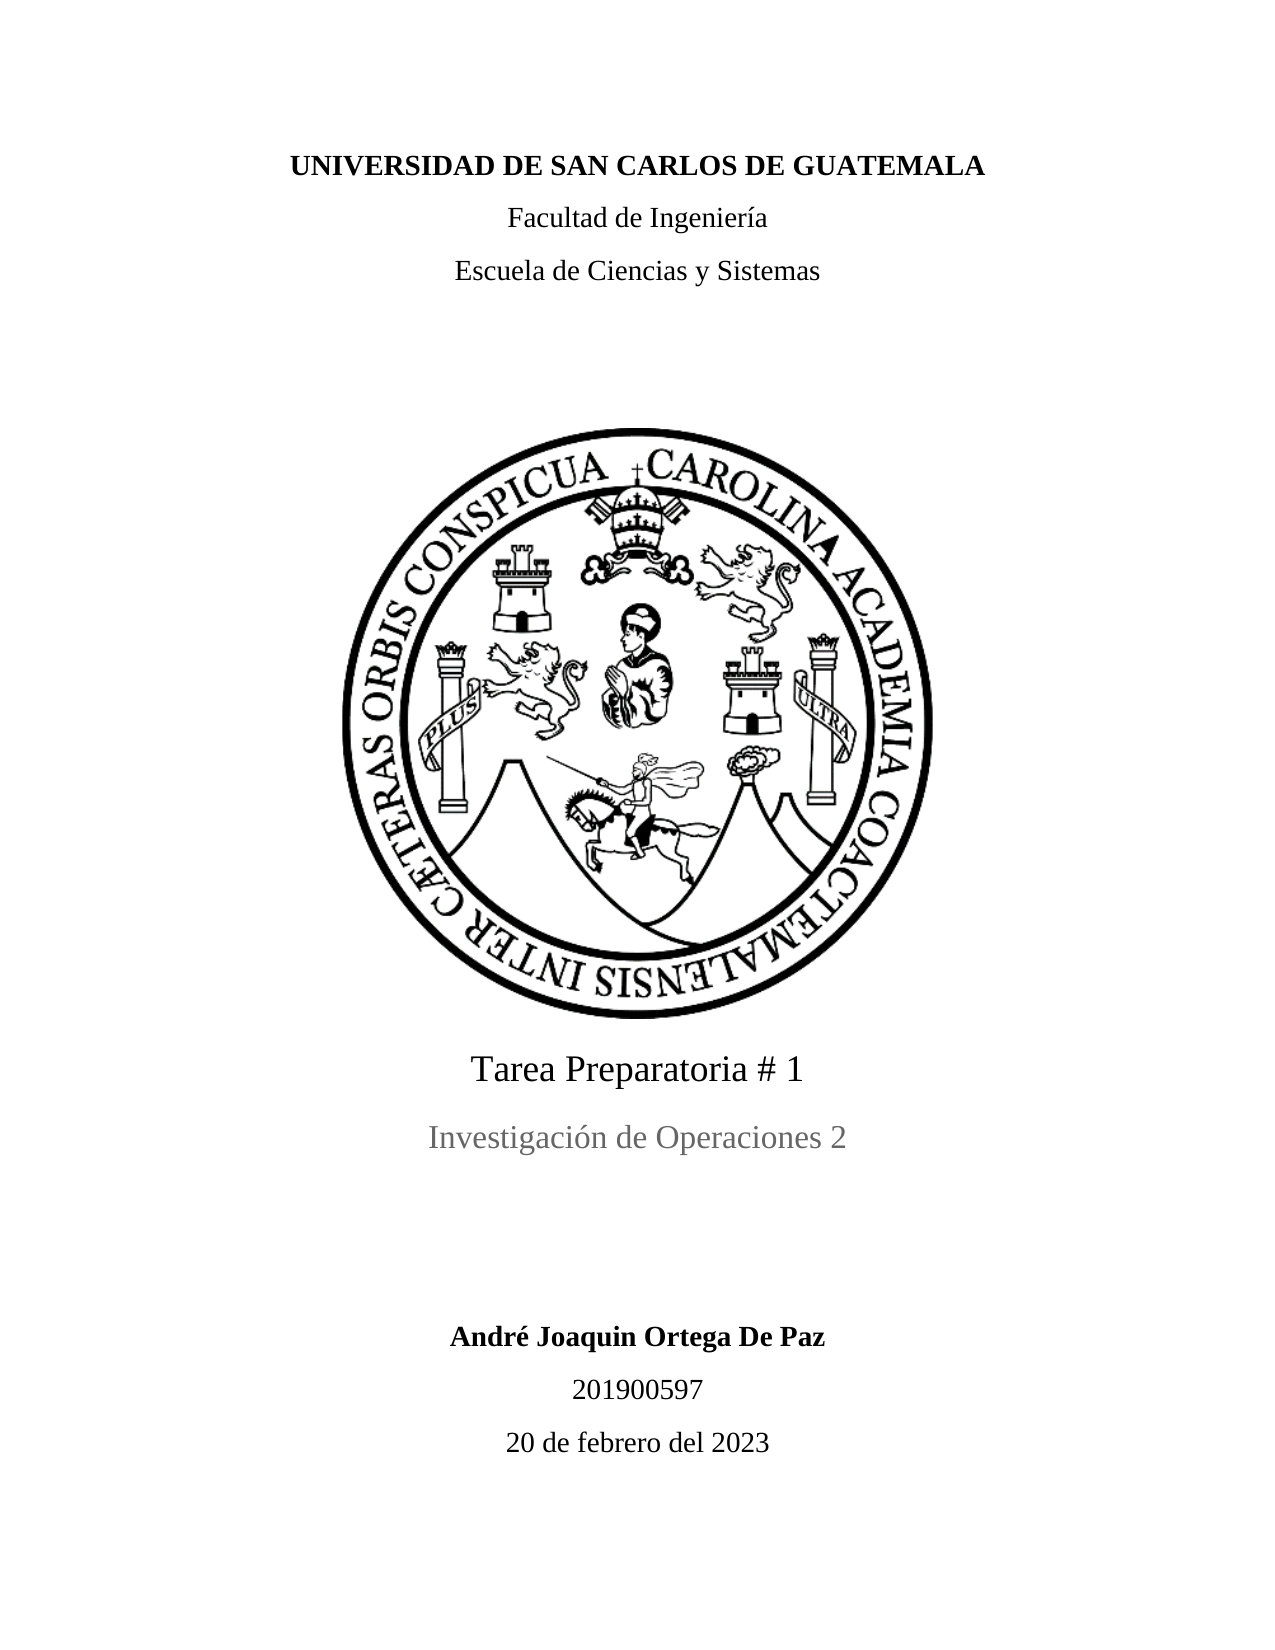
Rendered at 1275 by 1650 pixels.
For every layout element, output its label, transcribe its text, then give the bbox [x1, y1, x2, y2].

text 201900597 [177, 1372, 1098, 1406]
text André Joaquin Ortega De Paz [177, 1319, 1098, 1353]
text UNIVERSIDAD DE SAN CARLOS DE GUATEMALA [177, 148, 1098, 181]
text 20 de febrero del 2023 [177, 1425, 1098, 1458]
picture [342, 428, 933, 1019]
text Facultad de Ingeniería [177, 200, 1098, 234]
text Escuela de Ciencias y Sistemas [177, 253, 1098, 287]
text Tarea Preparatoria # 1 [177, 1046, 1098, 1089]
text Investigación de Operaciones 2 [177, 1118, 1098, 1156]
